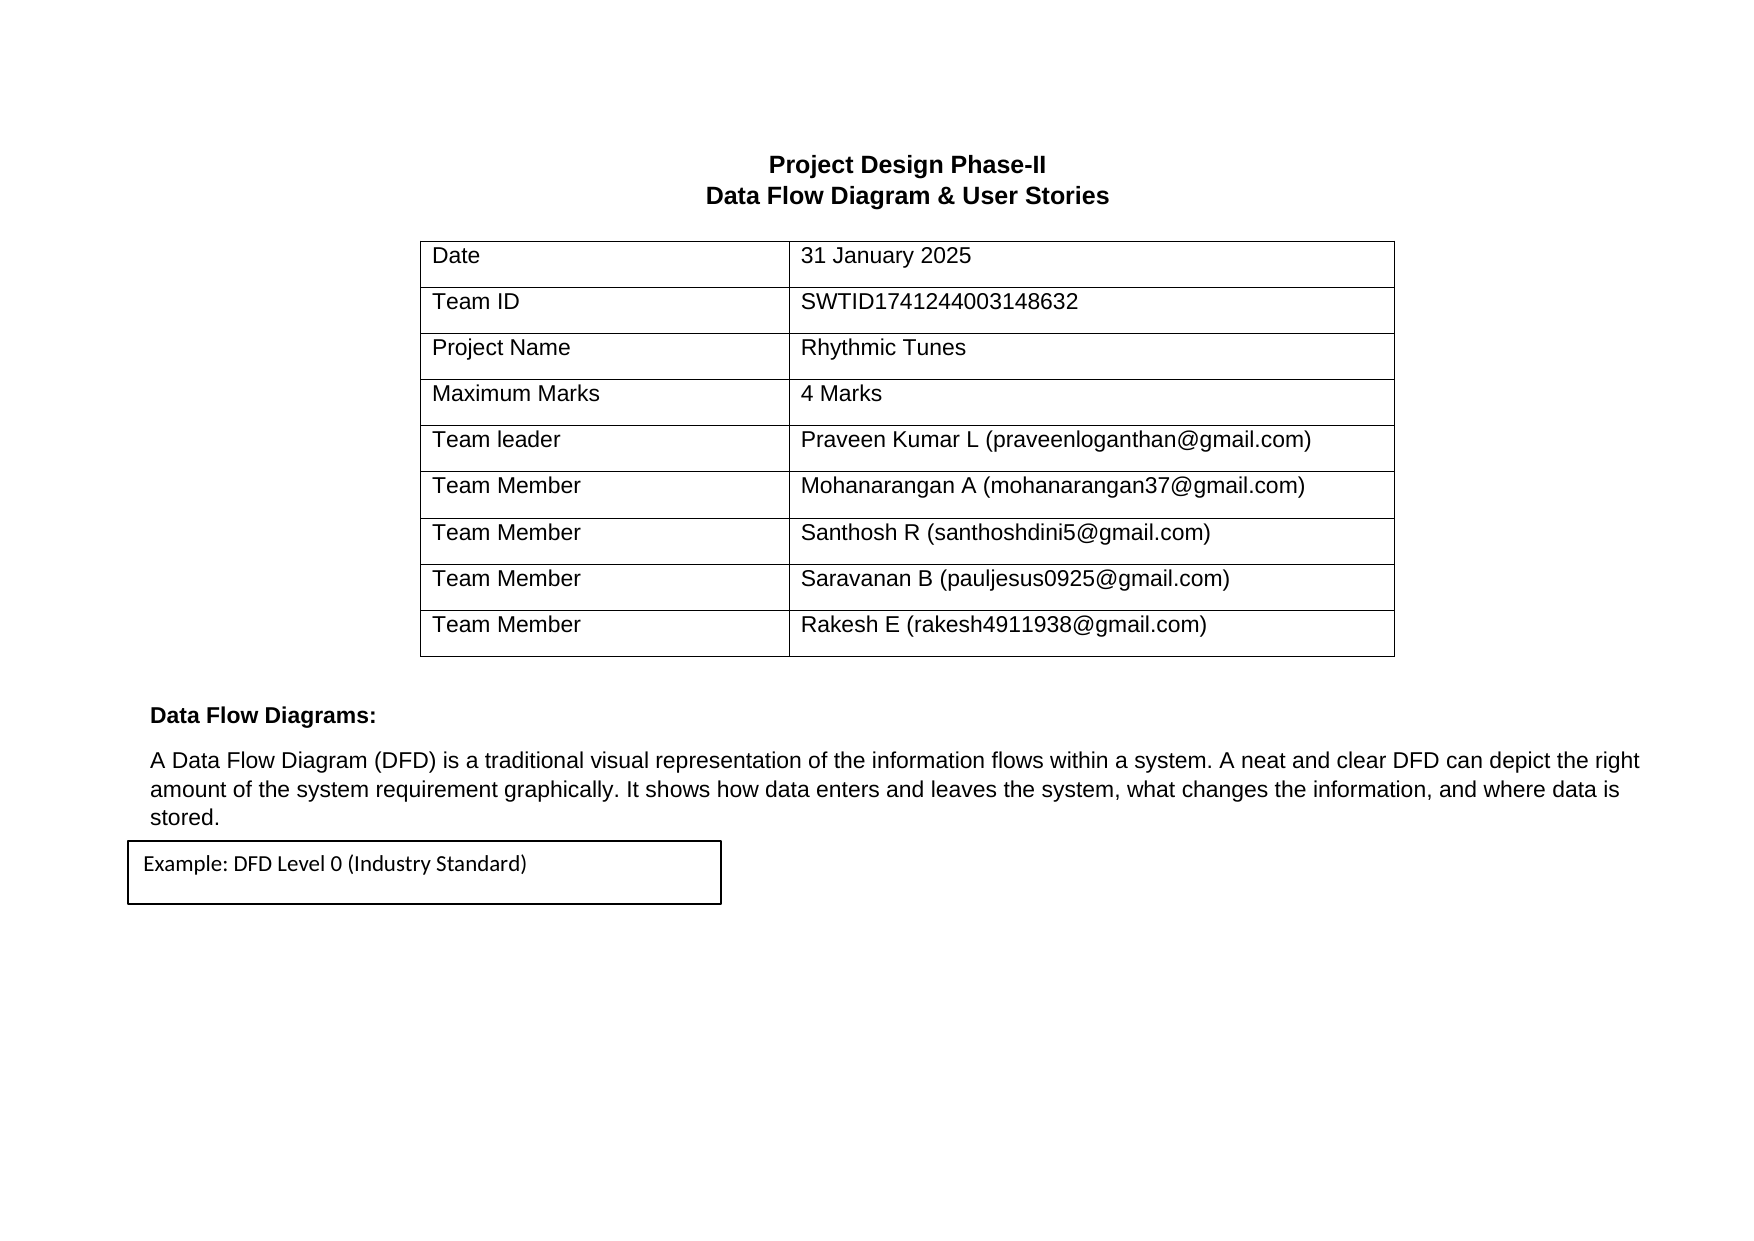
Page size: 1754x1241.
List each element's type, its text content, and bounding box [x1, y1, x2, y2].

table_cell Mohanarangan A (mohanarangan37@gmail.com) [790, 472, 1394, 517]
text A Data Flow Diagram (DFD) is a traditional visual representation of the information flows within a system. A neat and clear DFD can depict the right amount of the system requirement graphically. It shows how data enters and leaves the system, what changes the information, and where data is stored. [150, 747, 1665, 830]
table_cell Team Member [421, 611, 789, 656]
table_header Date [421, 242, 789, 287]
table_cell Praveen Kumar L (praveenloganthan@gmail.com) [790, 426, 1394, 471]
text Data Flow Diagrams: [150, 702, 1665, 728]
table_header 31 January 2025 [790, 242, 1394, 287]
table_cell Maximum Marks [421, 380, 789, 425]
text Project Design Phase-II [150, 150, 1665, 179]
table_cell Team ID [421, 288, 789, 333]
table_cell Team Member [421, 519, 789, 563]
table_cell Rhythmic Tunes [790, 334, 1394, 379]
table_cell Saravanan B (pauljesus0925@gmail.com) [790, 565, 1394, 610]
table_cell Team leader [421, 426, 789, 471]
table_cell 4 Marks [790, 380, 1394, 425]
text Data Flow Diagram & User Stories [150, 181, 1665, 210]
table_cell Santhosh R (santhoshdini5@gmail.com) [790, 519, 1394, 563]
table_cell SWTID1741244003148632 [790, 288, 1394, 333]
table_cell Team Member [421, 472, 789, 517]
table_cell Team Member [421, 565, 789, 610]
table_cell Project Name [421, 334, 789, 379]
table_cell Rakesh E (rakesh4911938@gmail.com) [790, 611, 1394, 656]
